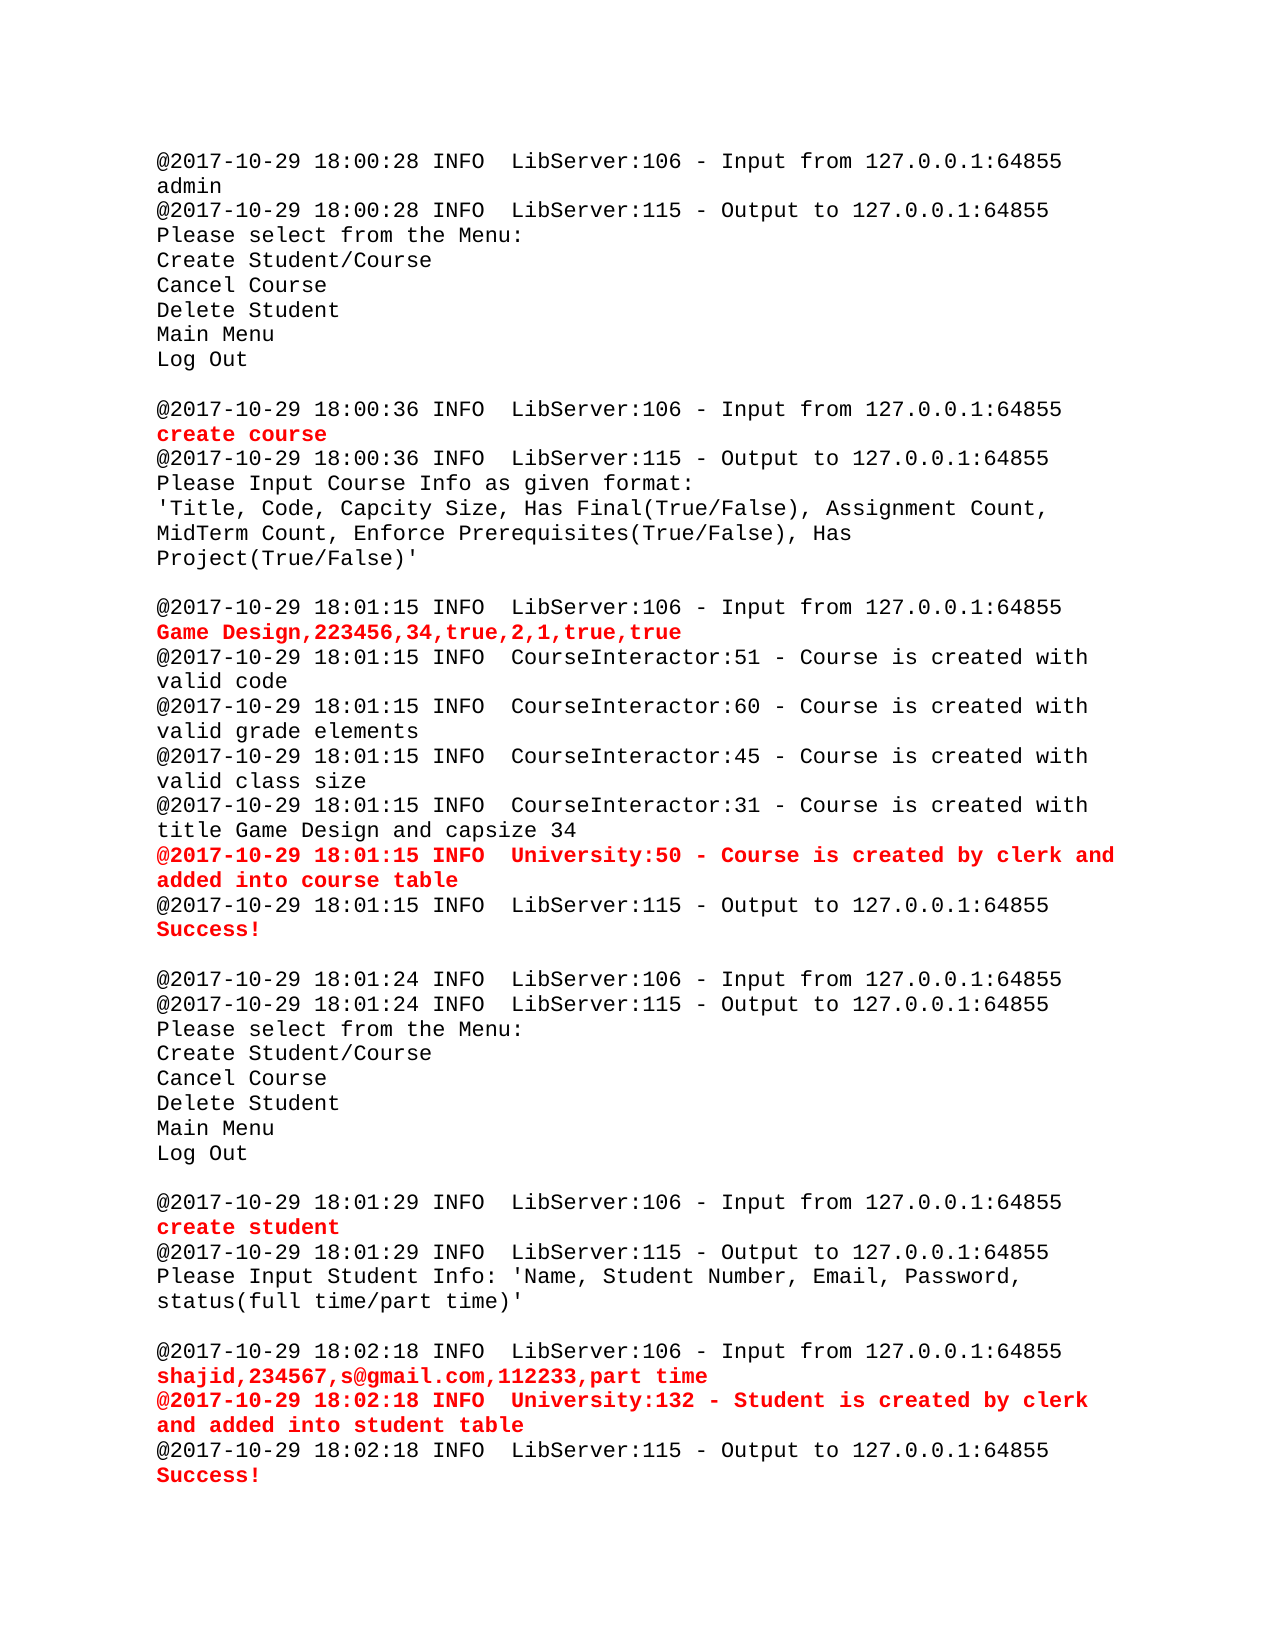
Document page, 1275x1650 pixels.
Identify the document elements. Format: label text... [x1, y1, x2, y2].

text @2017-10-29 18:01:15 INFO LibServer:115 - Output to 127.0.0.1:64855 Success! [156, 894, 1118, 943]
text Please select from the Menu: [156, 1018, 1118, 1042]
text @2017-10-29 18:01:15 INFO University:50 - Course is created by clerk and added into course table [156, 844, 1118, 894]
text Cancel Course [156, 274, 1118, 299]
text @2017-10-29 18:02:18 INFO LibServer:106 - Input from 127.0.0.1:64855 shajid,234567,s@gmail.com,112233,part time [156, 1340, 1118, 1389]
text @2017-10-29 18:01:15 INFO CourseInteractor:31 - Course is created with title Game Design and capsize 34 [156, 794, 1118, 844]
text @2017-10-29 18:00:28 INFO LibServer:106 - Input from 127.0.0.1:64855 admin [156, 150, 1118, 199]
text Create Student/Course [156, 1042, 1118, 1067]
text @2017-10-29 18:00:36 INFO LibServer:115 - Output to 127.0.0.1:64855 Please Input Course Info as given format: [156, 447, 1118, 497]
text @2017-10-29 18:00:36 INFO LibServer:106 - Input from 127.0.0.1:64855 create course [156, 398, 1118, 447]
text @2017-10-29 18:01:15 INFO LibServer:106 - Input from 127.0.0.1:64855 Game Design,223456,34,true,2,1,true,true [156, 596, 1118, 646]
text @2017-10-29 18:02:18 INFO University:132 - Student is created by clerk and added into student table [156, 1389, 1118, 1439]
text Main Menu [156, 323, 1118, 348]
text Main Menu [156, 1117, 1118, 1142]
text Please select from the Menu: [156, 224, 1118, 249]
text @2017-10-29 18:01:29 INFO LibServer:106 - Input from 127.0.0.1:64855 create student [156, 1191, 1118, 1241]
text Cancel Course [156, 1067, 1118, 1092]
text @2017-10-29 18:01:15 INFO CourseInteractor:60 - Course is created with valid grade elements [156, 695, 1118, 745]
text @2017-10-29 18:01:15 INFO CourseInteractor:45 - Course is created with valid class size [156, 745, 1118, 794]
text @2017-10-29 18:00:28 INFO LibServer:115 - Output to 127.0.0.1:64855 [156, 199, 1118, 224]
text @2017-10-29 18:01:24 INFO LibServer:106 - Input from 127.0.0.1:64855 [156, 968, 1118, 993]
text Delete Student [156, 1092, 1118, 1117]
text Log Out [156, 1142, 1118, 1166]
text Delete Student [156, 299, 1118, 323]
text Log Out [156, 348, 1118, 373]
text Create Student/Course [156, 249, 1118, 274]
text @2017-10-29 18:01:24 INFO LibServer:115 - Output to 127.0.0.1:64855 [156, 993, 1118, 1018]
text @2017-10-29 18:02:18 INFO LibServer:115 - Output to 127.0.0.1:64855 Success! [156, 1439, 1118, 1489]
text @2017-10-29 18:01:15 INFO CourseInteractor:51 - Course is created with valid code [156, 646, 1118, 695]
text @2017-10-29 18:01:29 INFO LibServer:115 - Output to 127.0.0.1:64855 Please Input Student Info: 'Name, Student Number, Email, Password, status(full time/part time)' [156, 1241, 1118, 1315]
text 'Title, Code, Capcity Size, Has Final(True/False), Assignment Count, MidTerm Count, Enforce Prerequisites(True/False), Has Project(True/False)' [156, 497, 1118, 571]
